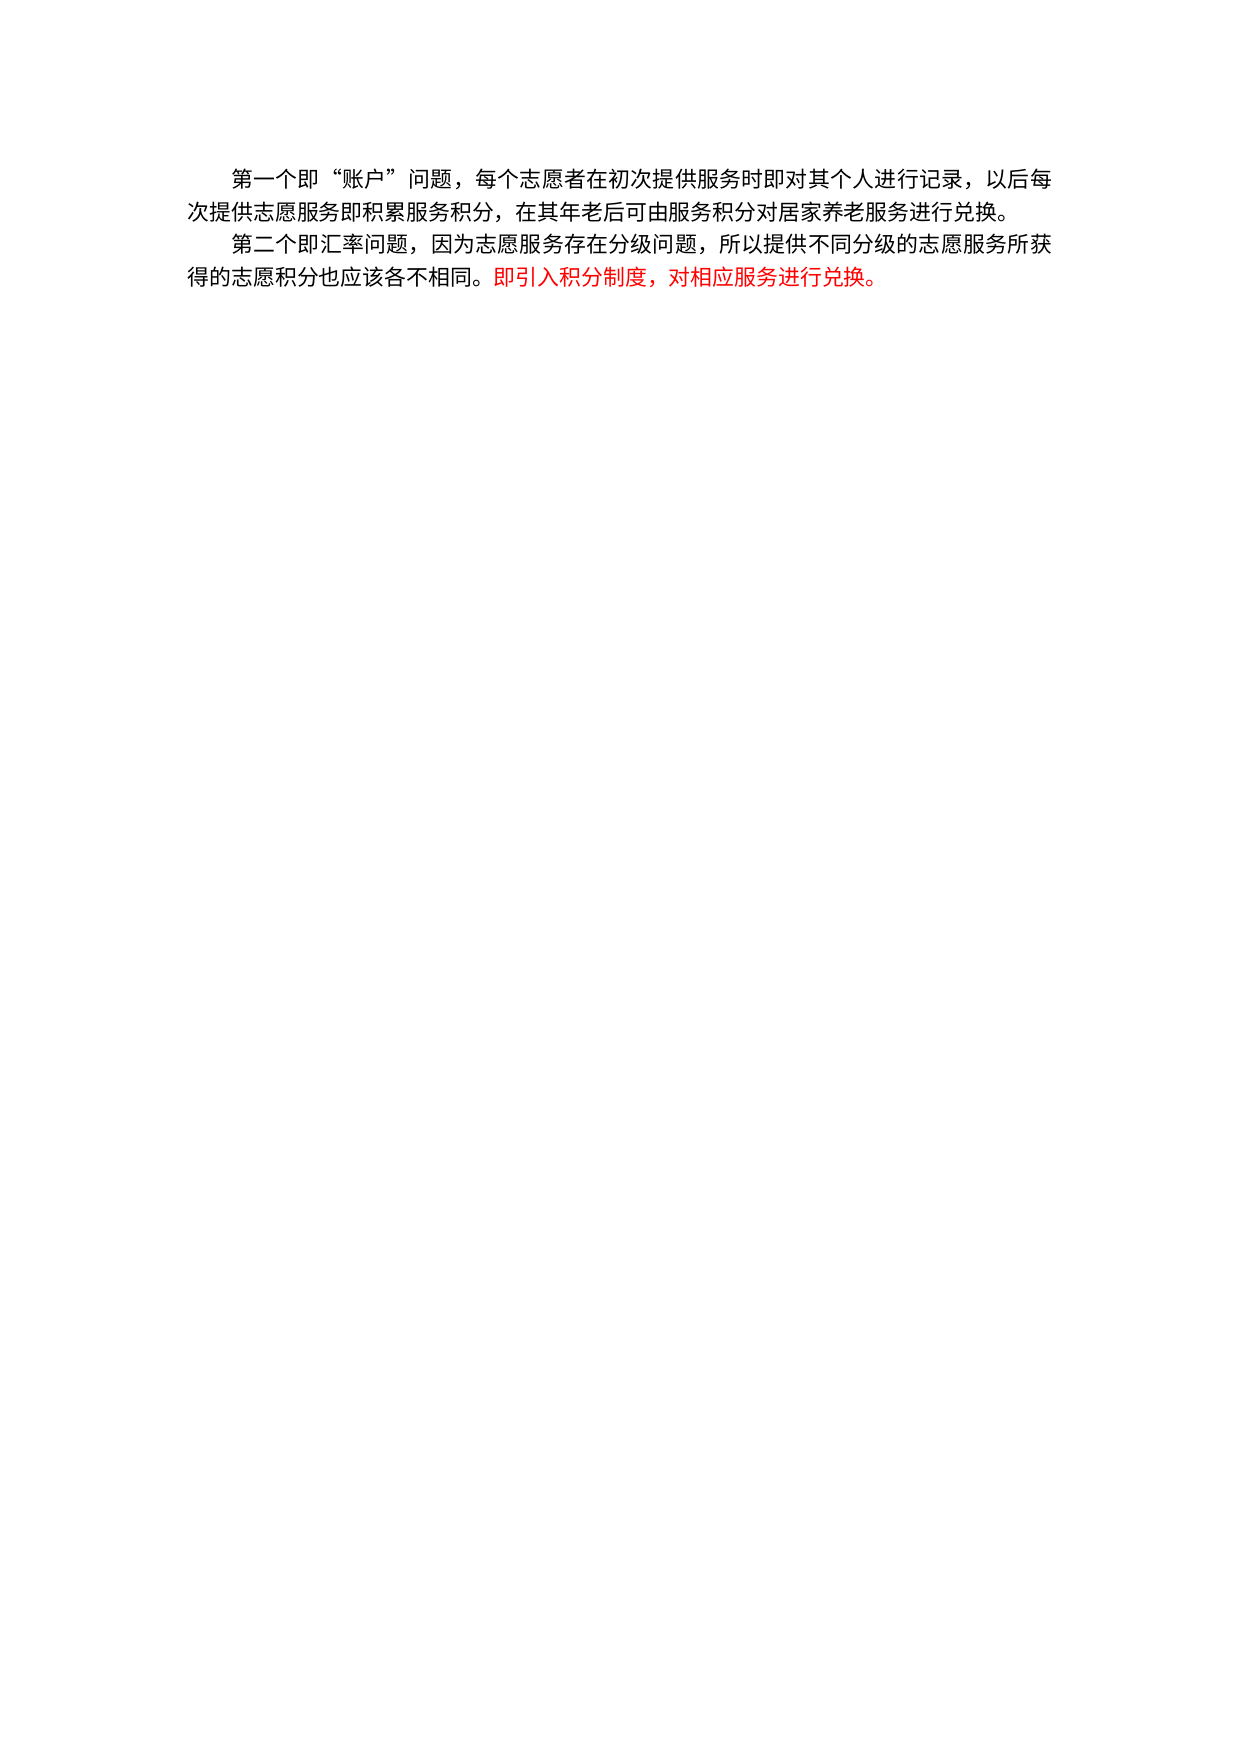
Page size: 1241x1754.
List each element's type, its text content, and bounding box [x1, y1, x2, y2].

text 第一个即“账户”问题，每个志愿者在初次提供服务时即对其个人进行记录，以后每次提供志愿服务即积累服务积分，在其年老后可由服务积分对居家养老服务进行兑换。 [187, 162, 1053, 227]
text 第二个即汇率问题，因为志愿服务存在分级问题，所以提供不同分级的志愿服务所获得的志愿积分也应该各不相同。即引入积分制度，对相应服务进行兑换。 [187, 227, 1053, 292]
